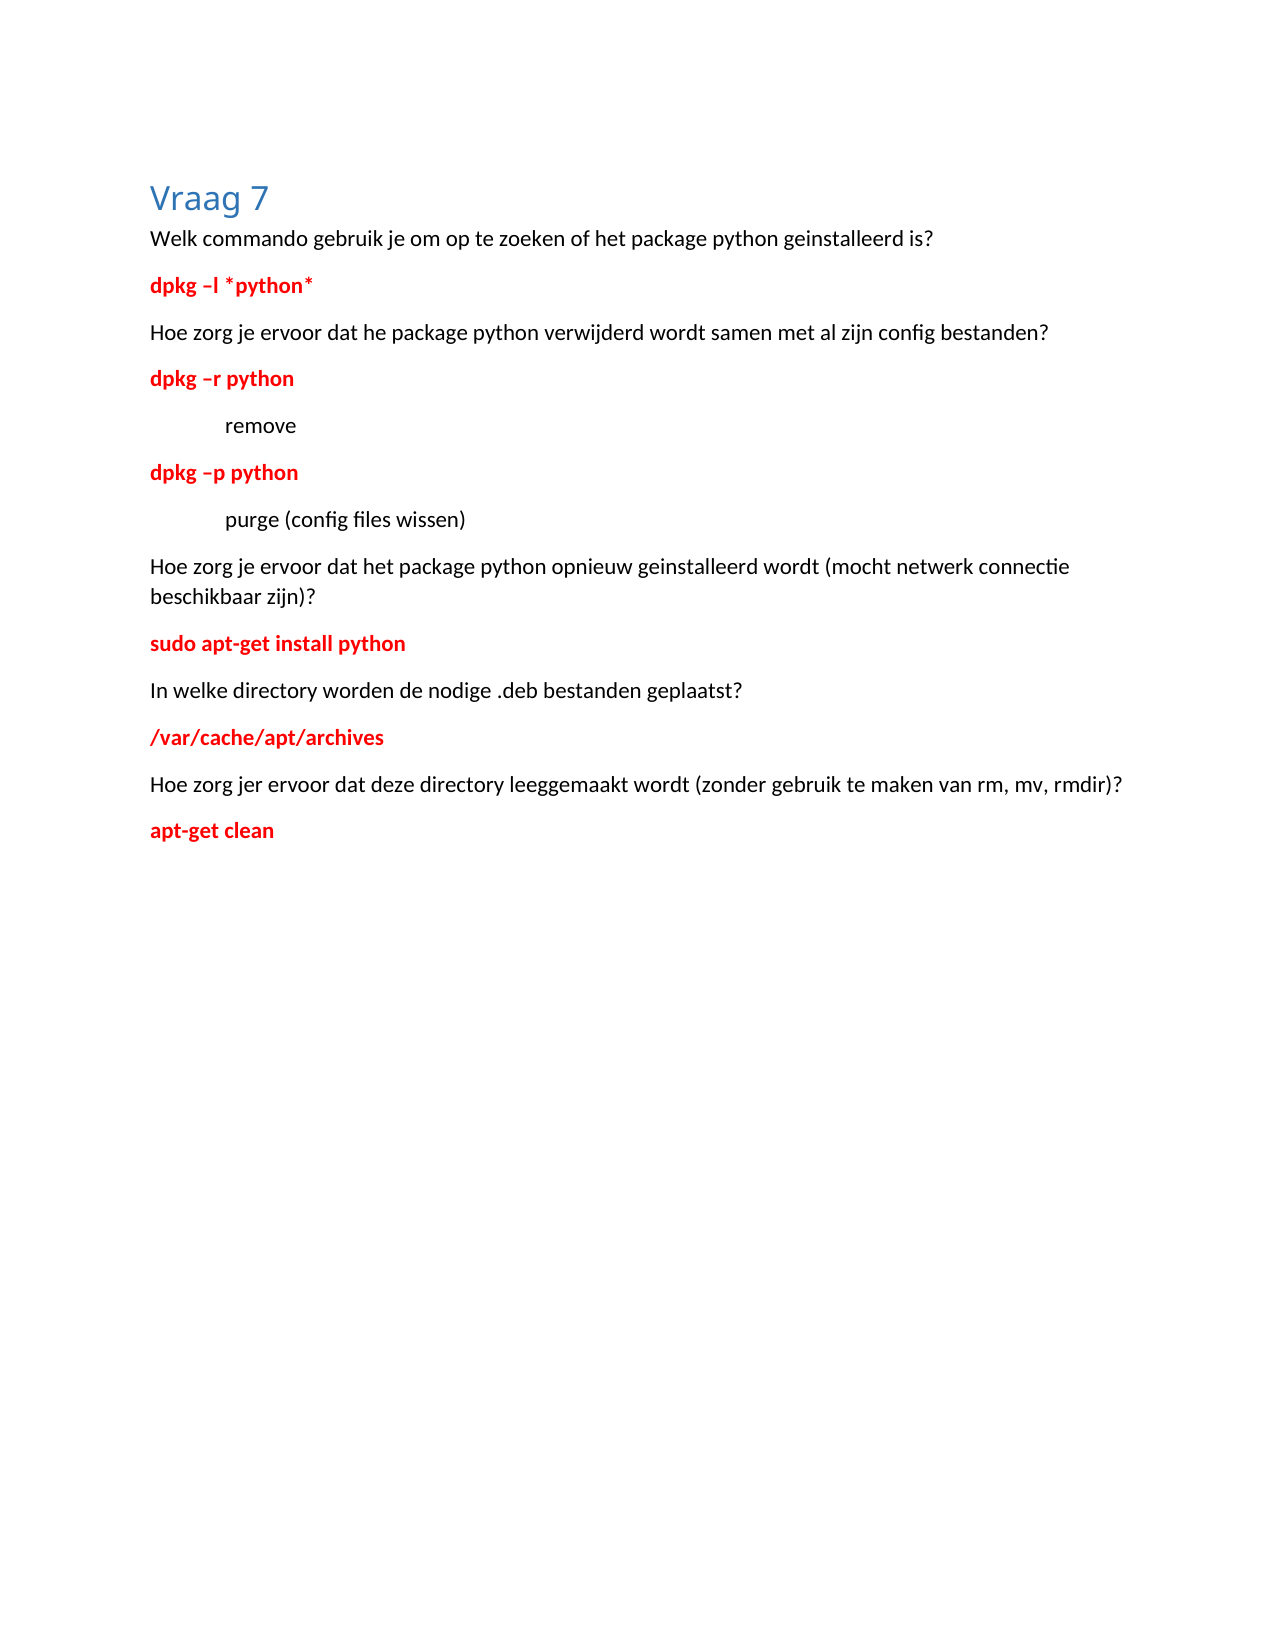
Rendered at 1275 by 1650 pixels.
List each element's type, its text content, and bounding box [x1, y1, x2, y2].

text apt-get clean [150, 817, 1125, 845]
text dpkg –p python [150, 458, 1125, 486]
text Hoe zorg je ervoor dat het package python opnieuw geinstalleerd wordt (mocht netwerk connectie beschikbaar zijn)? [150, 552, 1125, 610]
text Hoe zorg jer ervoor dat deze directory leeggemaakt wordt (zonder gebruik te maken van rm, mv, rmdir)? [150, 770, 1125, 798]
text remove [150, 411, 1125, 439]
text sudo apt-get install python [150, 629, 1125, 657]
text Welk commando gebruik je om op te zoeken of het package python geinstalleerd is? [150, 224, 1125, 252]
text dpkg –l *python* [150, 271, 1125, 299]
subtitle Vraag 7 [150, 175, 1125, 220]
text In welke directory worden de nodige .deb bestanden geplaatst? [150, 676, 1125, 704]
text /var/cache/apt/archives [150, 723, 1125, 751]
text Hoe zorg je ervoor dat he package python verwijderd wordt samen met al zijn config bestanden? [150, 318, 1125, 346]
text purge (config files wissen) [150, 505, 1125, 533]
text dpkg –r python [150, 364, 1125, 393]
